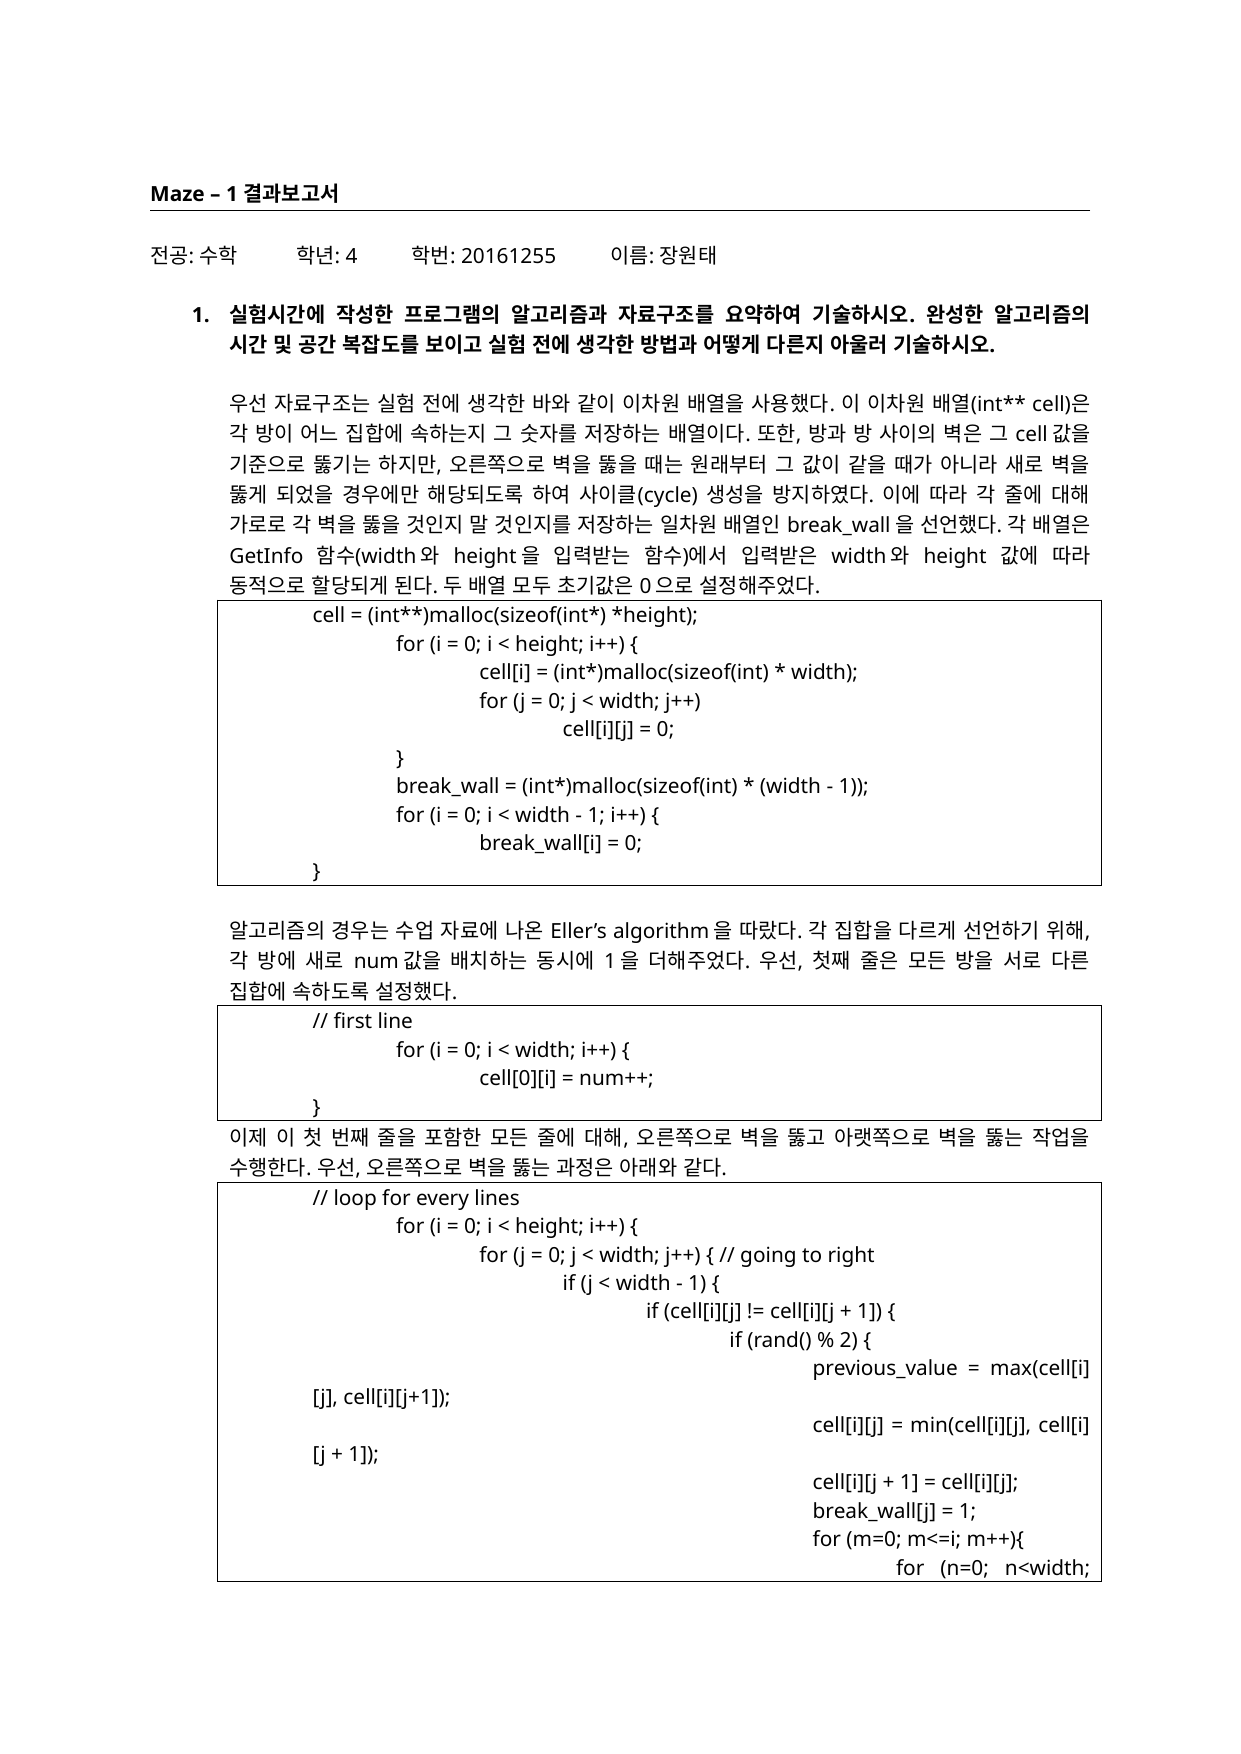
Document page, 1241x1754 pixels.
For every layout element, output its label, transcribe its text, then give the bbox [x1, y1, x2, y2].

table_header // first line for (i = 0; i < width; i++) { cell[0][i] = num++; } [218, 1006, 1101, 1120]
list 이제 이 첫 번째 줄을 포함한 모든 줄에 대해, 오른쪽으로 벽을 뚫고 아랫쪽으로 벽을 뚫는 작업을 수행한다. 우선, 오른쪽으로 벽을 뚫는 과정은 아래와 같다. [229, 1121, 1090, 1182]
list 알고리즘의 경우는 수업 자료에 나온 Eller’s algorithm을 따랐다. 각 집합을 다르게 선언하기 위해, 각 방에 새로 num값을 배치하는 동시에 1을 더해주었다. 우선, 첫째 줄은 모든 방을 서로 다른 집합에 속하도록 설정했다. [229, 914, 1090, 1005]
text 전공: 수학 학년: 4 학번: 20161255 이름: 장원태 [150, 239, 1090, 270]
table_header cell = (int**)malloc(sizeof(int*) *height); for (i = 0; i < height; i++) { cell[i] = (int*)malloc(sizeof(int) * width); for (j = 0; j < width; j++) cell[i][j] = 0; } break_wall = (int*)malloc(sizeof(int) * (width - 1)); for (i = 0; i < width - 1; i++) { break_wall[i] = 0; } [218, 601, 1101, 885]
list 우선 자료구조는 실험 전에 생각한 바와 같이 이차원 배열을 사용했다. 이 이차원 배열(int** cell)은 각 방이 어느 집합에 속하는지 그 숫자를 저장하는 배열이다. 또한, 방과 방 사이의 벽은 그 cell값을 기준으로 뚫기는 하지만, 오른쪽으로 벽을 뚫을 때는 원래부터 그 값이 같을 때가 아니라 새로 벽을 뚫게 되었을 경우에만 해당되도록 하여 사이클(cycle) 생성을 방지하였다. 이에 따라 각 줄에 대해 가로로 각 벽을 뚫을 것인지 말 것인지를 저장하는 일차원 배열인 break_wall을 선언했다. 각 배열은 GetInfo 함수(width와 height을 입력받는 함수)에서 입력받은 width와 height 값에 따라 동적으로 할당되게 된다. 두 배열 모두 초기값은 0으로 설정해주었다. [229, 387, 1090, 599]
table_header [218, 1183, 1101, 1581]
list 실험시간에 작성한 프로그램의 알고리즘과 자료구조를 요약하여 기술하시오. 완성한 알고리즘의 시간 및 공간 복잡도를 보이고 실험 전에 생각한 방법과 어떻게 다른지 아울러 기술하시오. [192, 298, 1090, 359]
text Maze – 1 결과보고서 [150, 177, 1090, 210]
